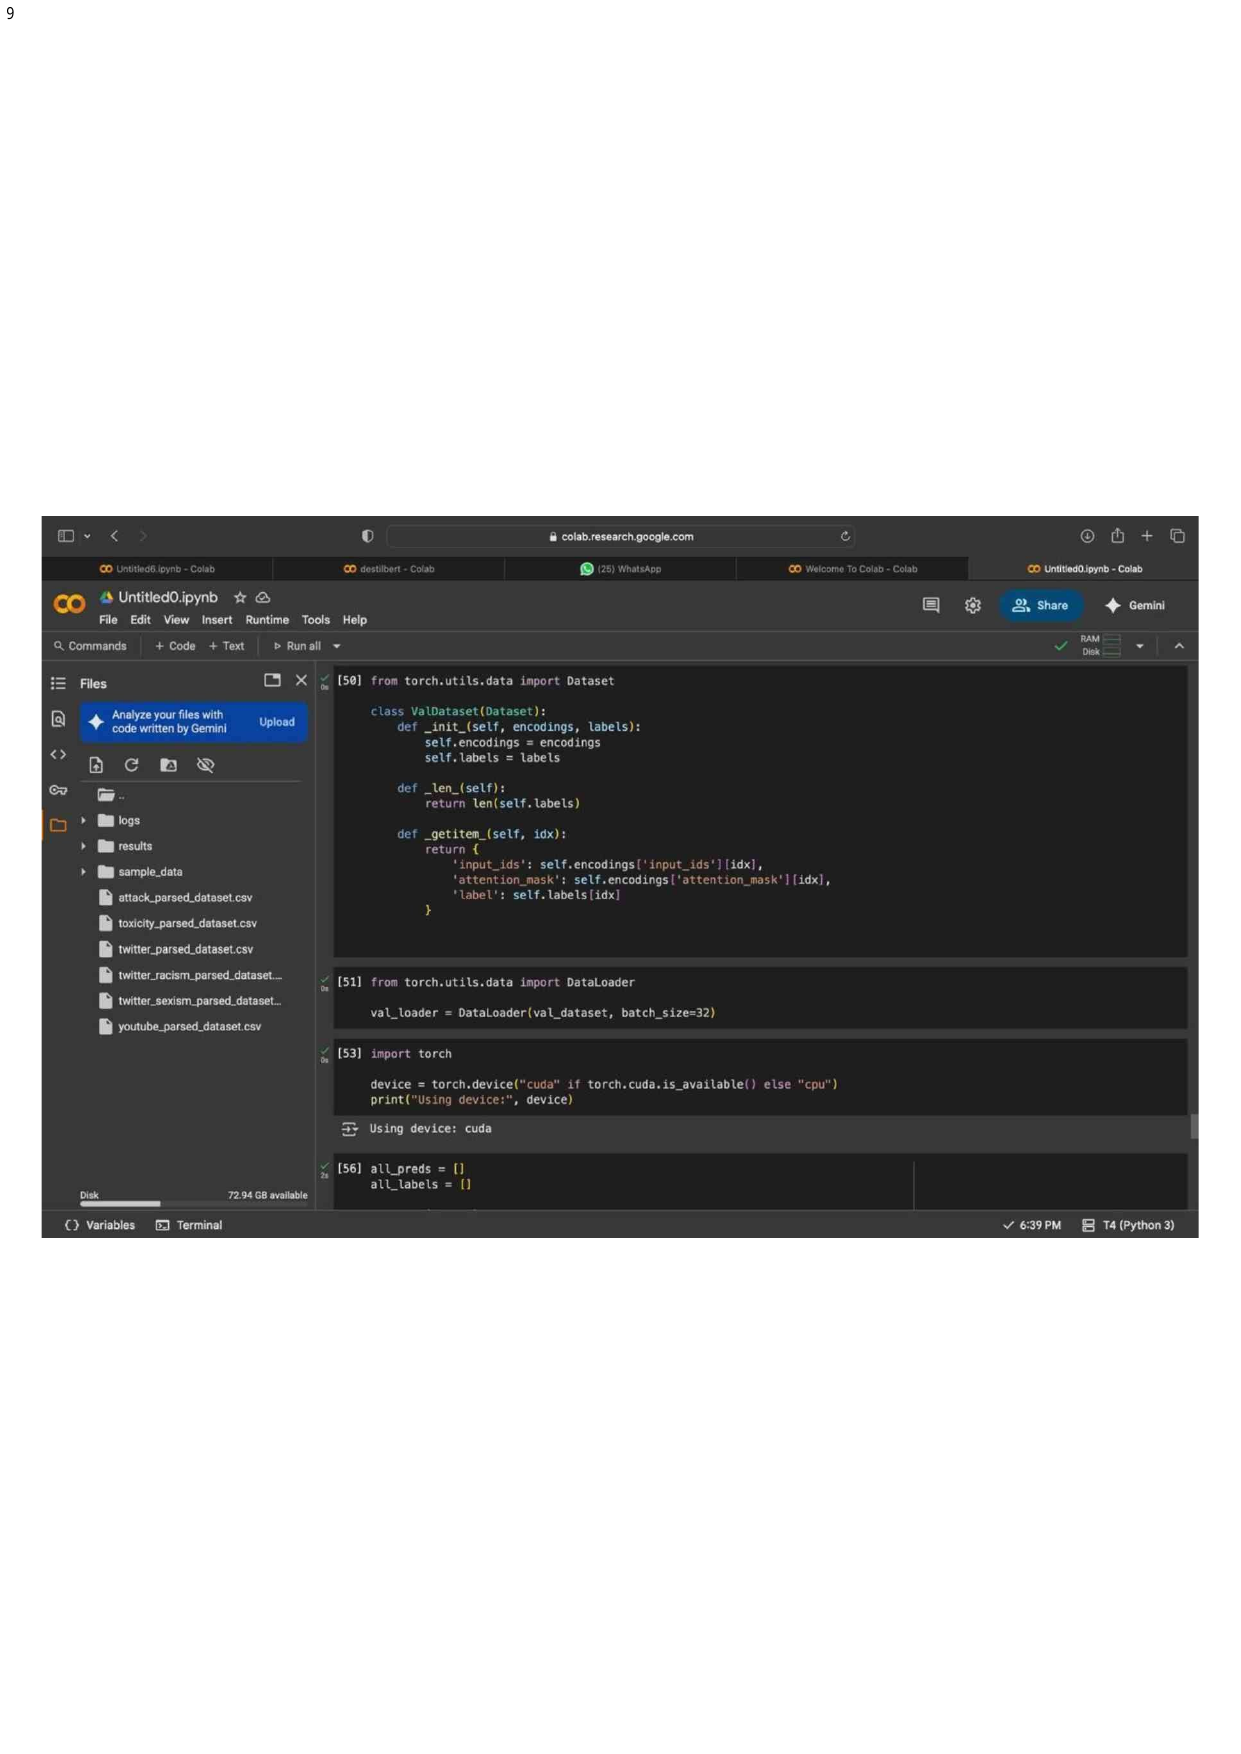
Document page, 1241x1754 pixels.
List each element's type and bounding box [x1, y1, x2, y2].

picture [41, 516, 1199, 1238]
